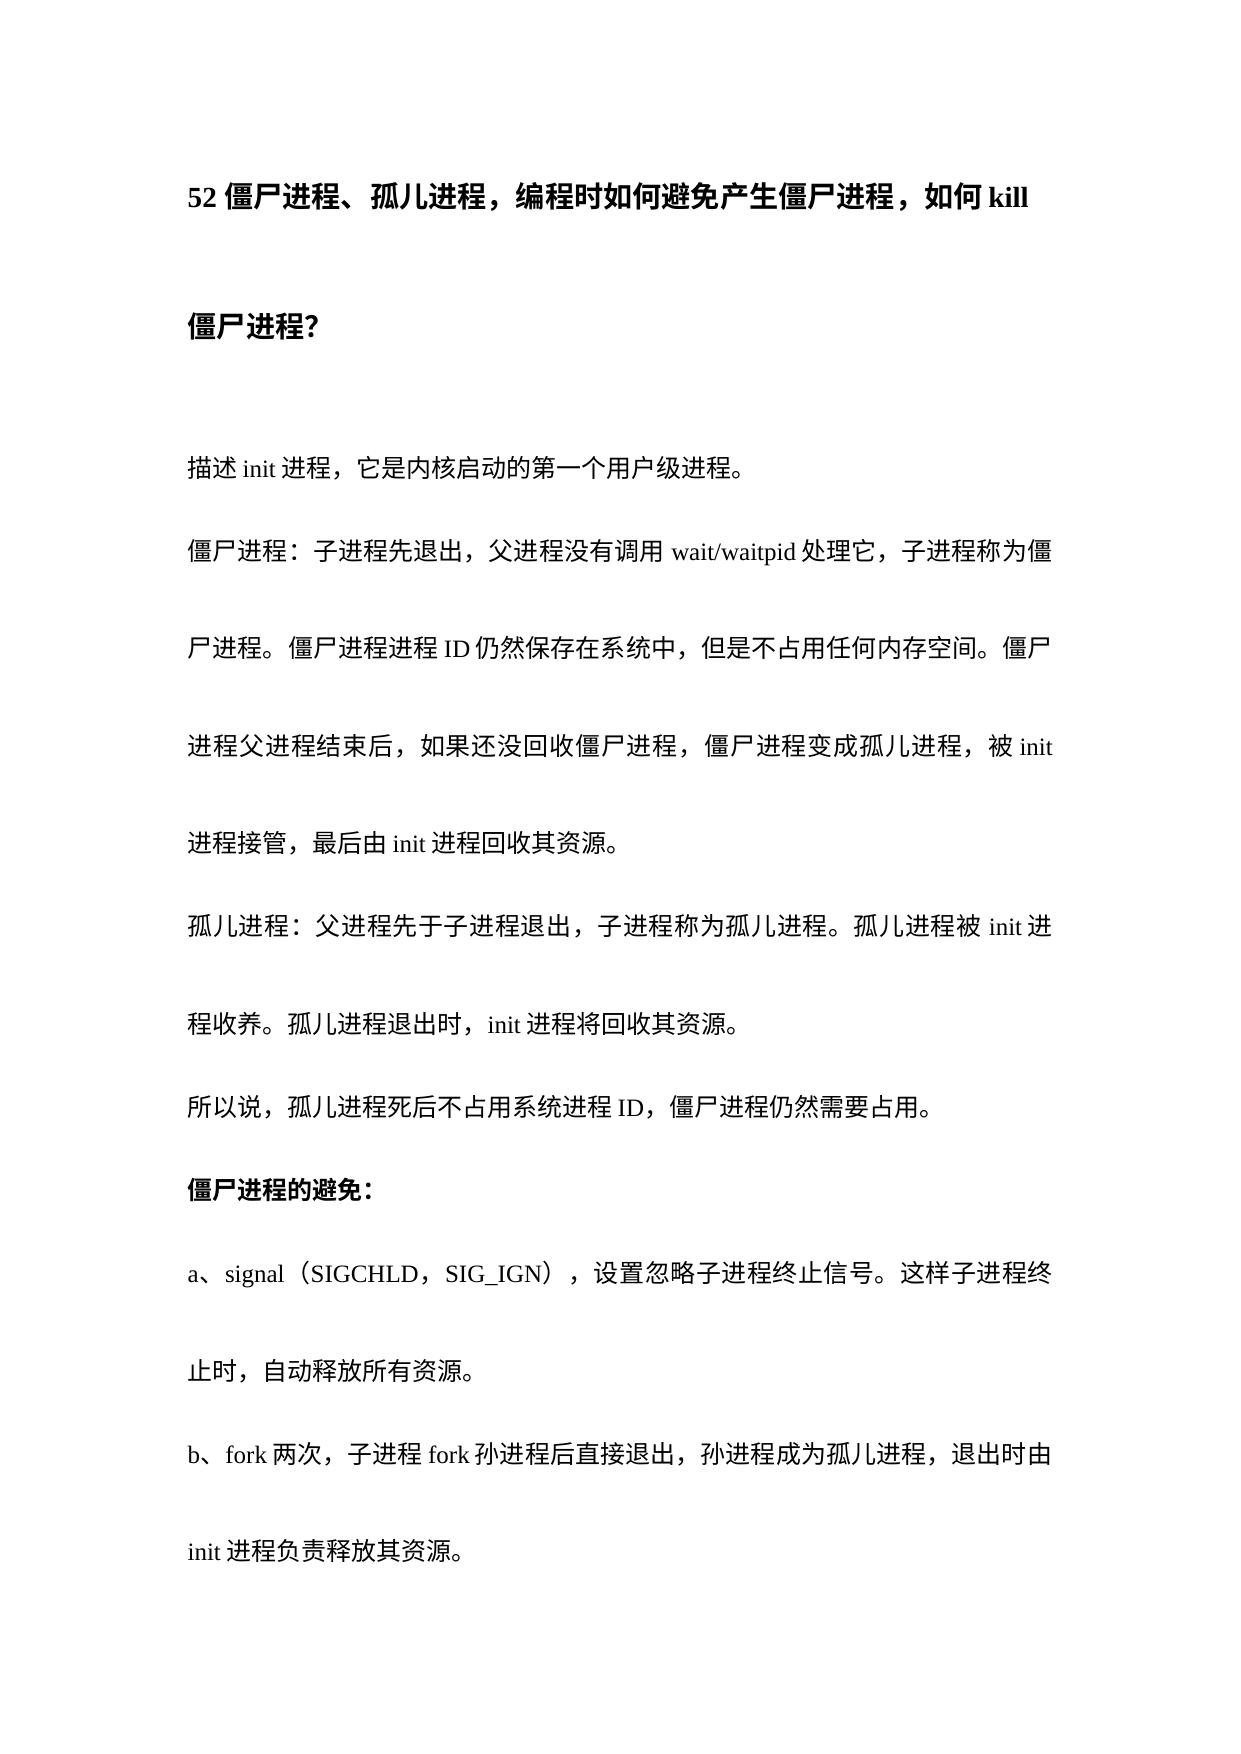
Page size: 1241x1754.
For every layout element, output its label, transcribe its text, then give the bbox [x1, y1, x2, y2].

text 描述init进程，它是内核启动的第一个用户级进程。 [187, 434, 1053, 499]
text 52 僵尸进程、孤儿进程，编程时如何避免产生僵尸进程，如何kill僵尸进程？ [187, 162, 1053, 357]
text 僵尸进程：子进程先退出，父进程没有调用wait/waitpid处理它，子进程称为僵尸进程。僵尸进程进程ID仍然保存在系统中，但是不占用任何内存空间。僵尸进程父进程结束后，如果还没回收僵尸进程，僵尸进程变成孤儿进程，被init进程接管，最后由init进程回收其资源。 [187, 517, 1053, 874]
text b、fork两次，子进程fork孙进程后直接退出，孙进程成为孤儿进程，退出时由init进程负责释放其资源。 [187, 1420, 1053, 1582]
text 孤儿进程：父进程先于子进程退出，子进程称为孤儿进程。孤儿进程被init进程收养。孤儿进程退出时，init进程将回收其资源。 [187, 892, 1053, 1055]
text 僵尸进程的避免： [187, 1156, 1053, 1221]
text 所以说，孤儿进程死后不占用系统进程ID，僵尸进程仍然需要占用。 [187, 1073, 1053, 1138]
text a、signal（SIGCHLD，SIG_IGN），设置忽略子进程终止信号。这样子进程终止时，自动释放所有资源。 [187, 1239, 1053, 1402]
